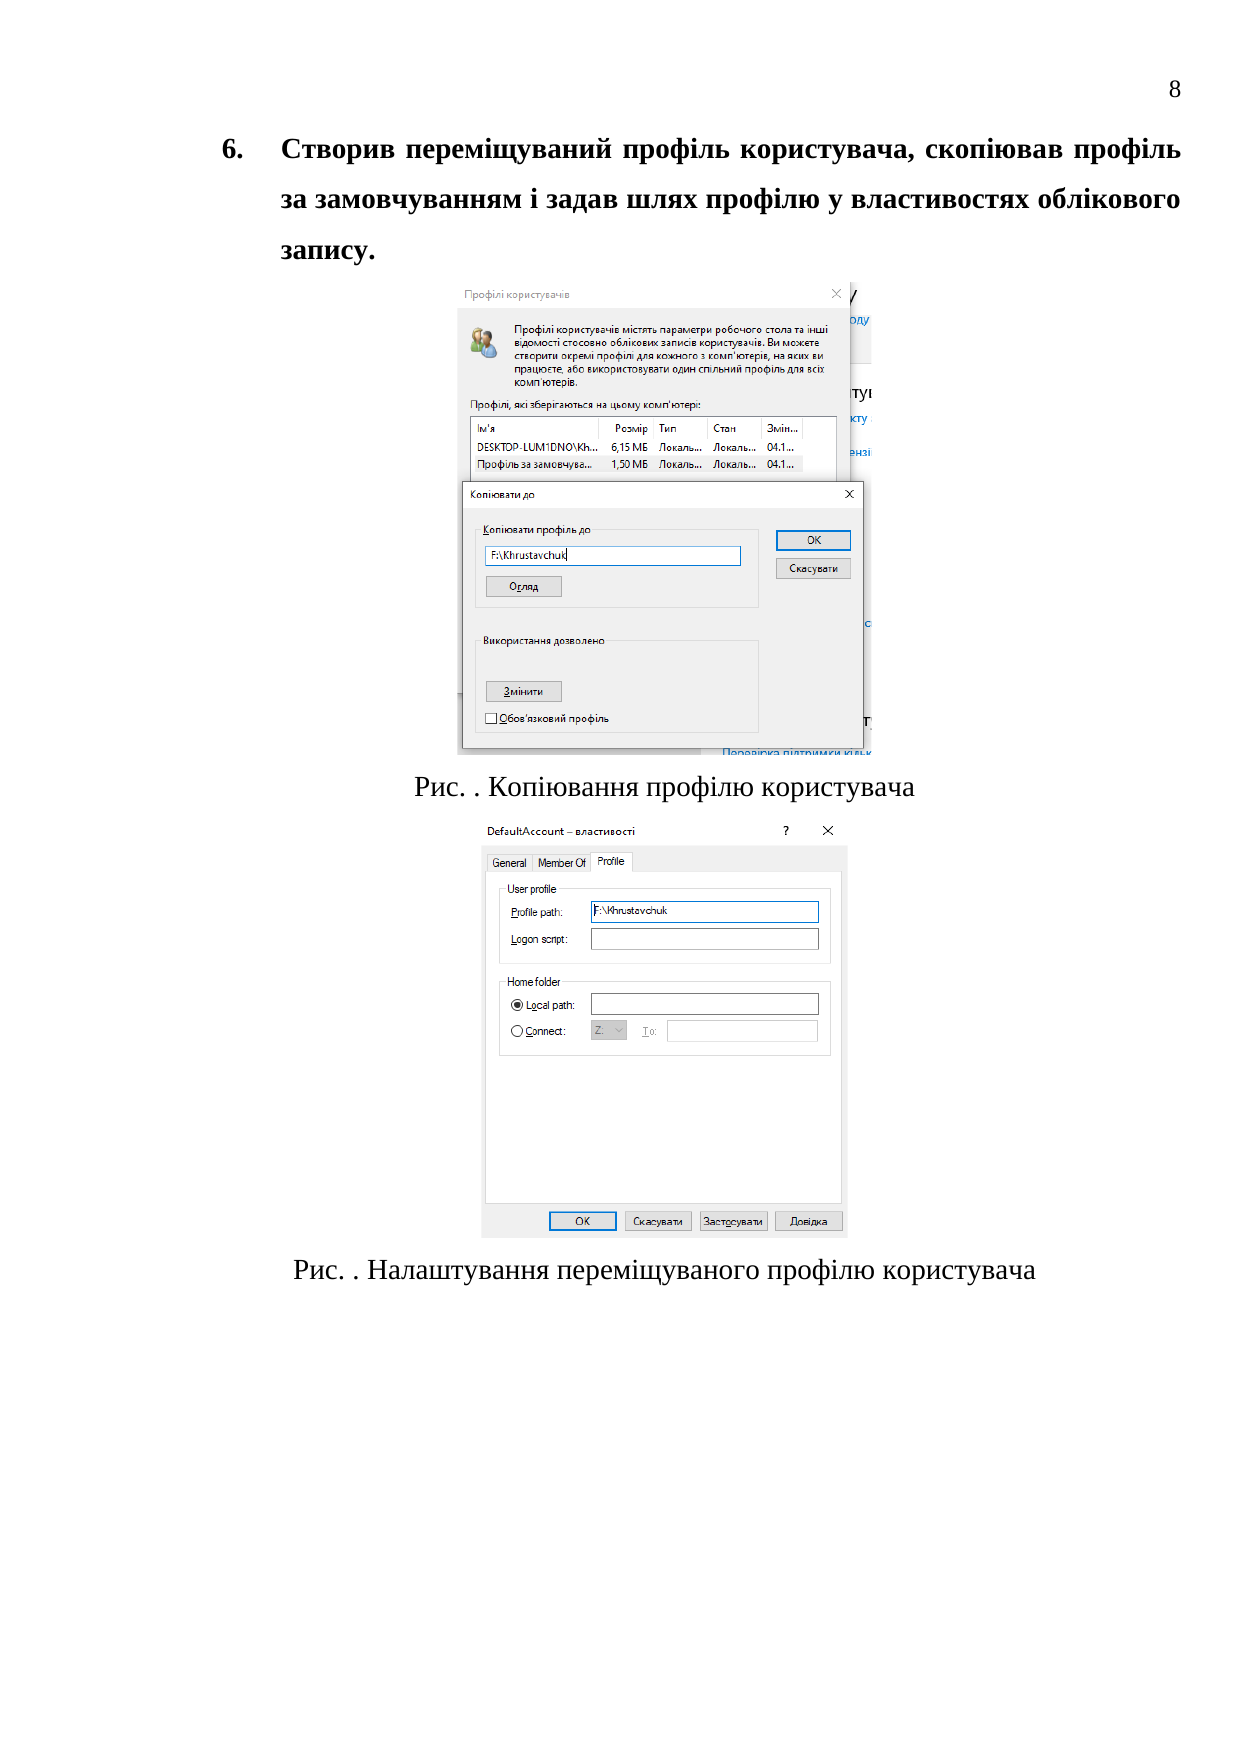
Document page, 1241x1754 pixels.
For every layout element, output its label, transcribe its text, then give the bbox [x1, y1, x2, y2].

text Рис. . Копіювання профілю користувача [148, 769, 1181, 803]
picture [481, 819, 848, 1238]
text Рис. . Налаштування переміщуваного профілю користувача [148, 1252, 1181, 1286]
picture [457, 282, 872, 755]
list Створив переміщуваний профіль користувача, скопіював профіль за замовчуванням і задав шлях профілю у властивостях облікового запису. [222, 131, 1181, 266]
